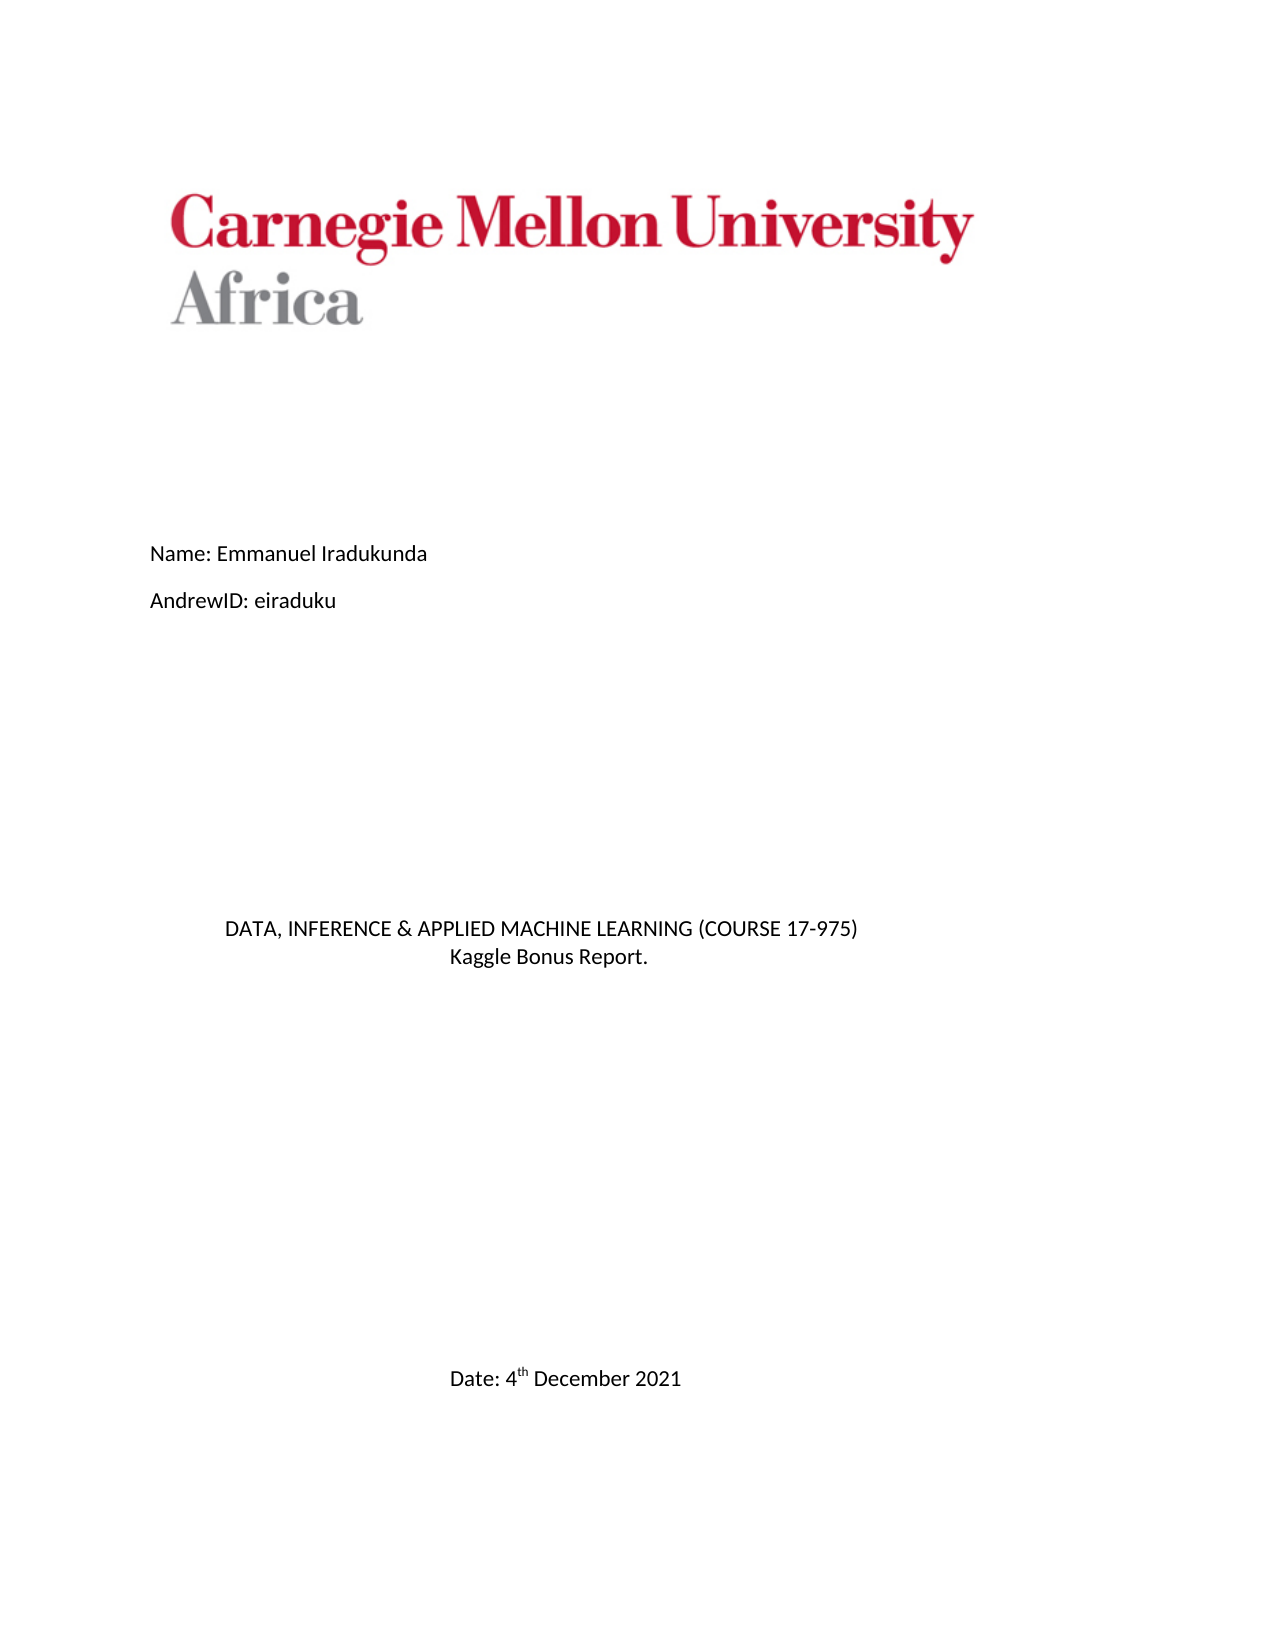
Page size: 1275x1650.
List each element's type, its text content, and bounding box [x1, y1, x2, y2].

text Name: Emmanuel Iradukunda [150, 539, 1125, 567]
text DATA, INFERENCE & APPLIED MACHINE LEARNING (COURSE 17-975) [150, 914, 1125, 942]
picture [150, 150, 1125, 380]
text Kaggle Bonus Report. [375, 942, 1125, 970]
text Date: 4th December 2021 [375, 1364, 1125, 1392]
text AndrewID: eiraduku [150, 586, 1125, 614]
